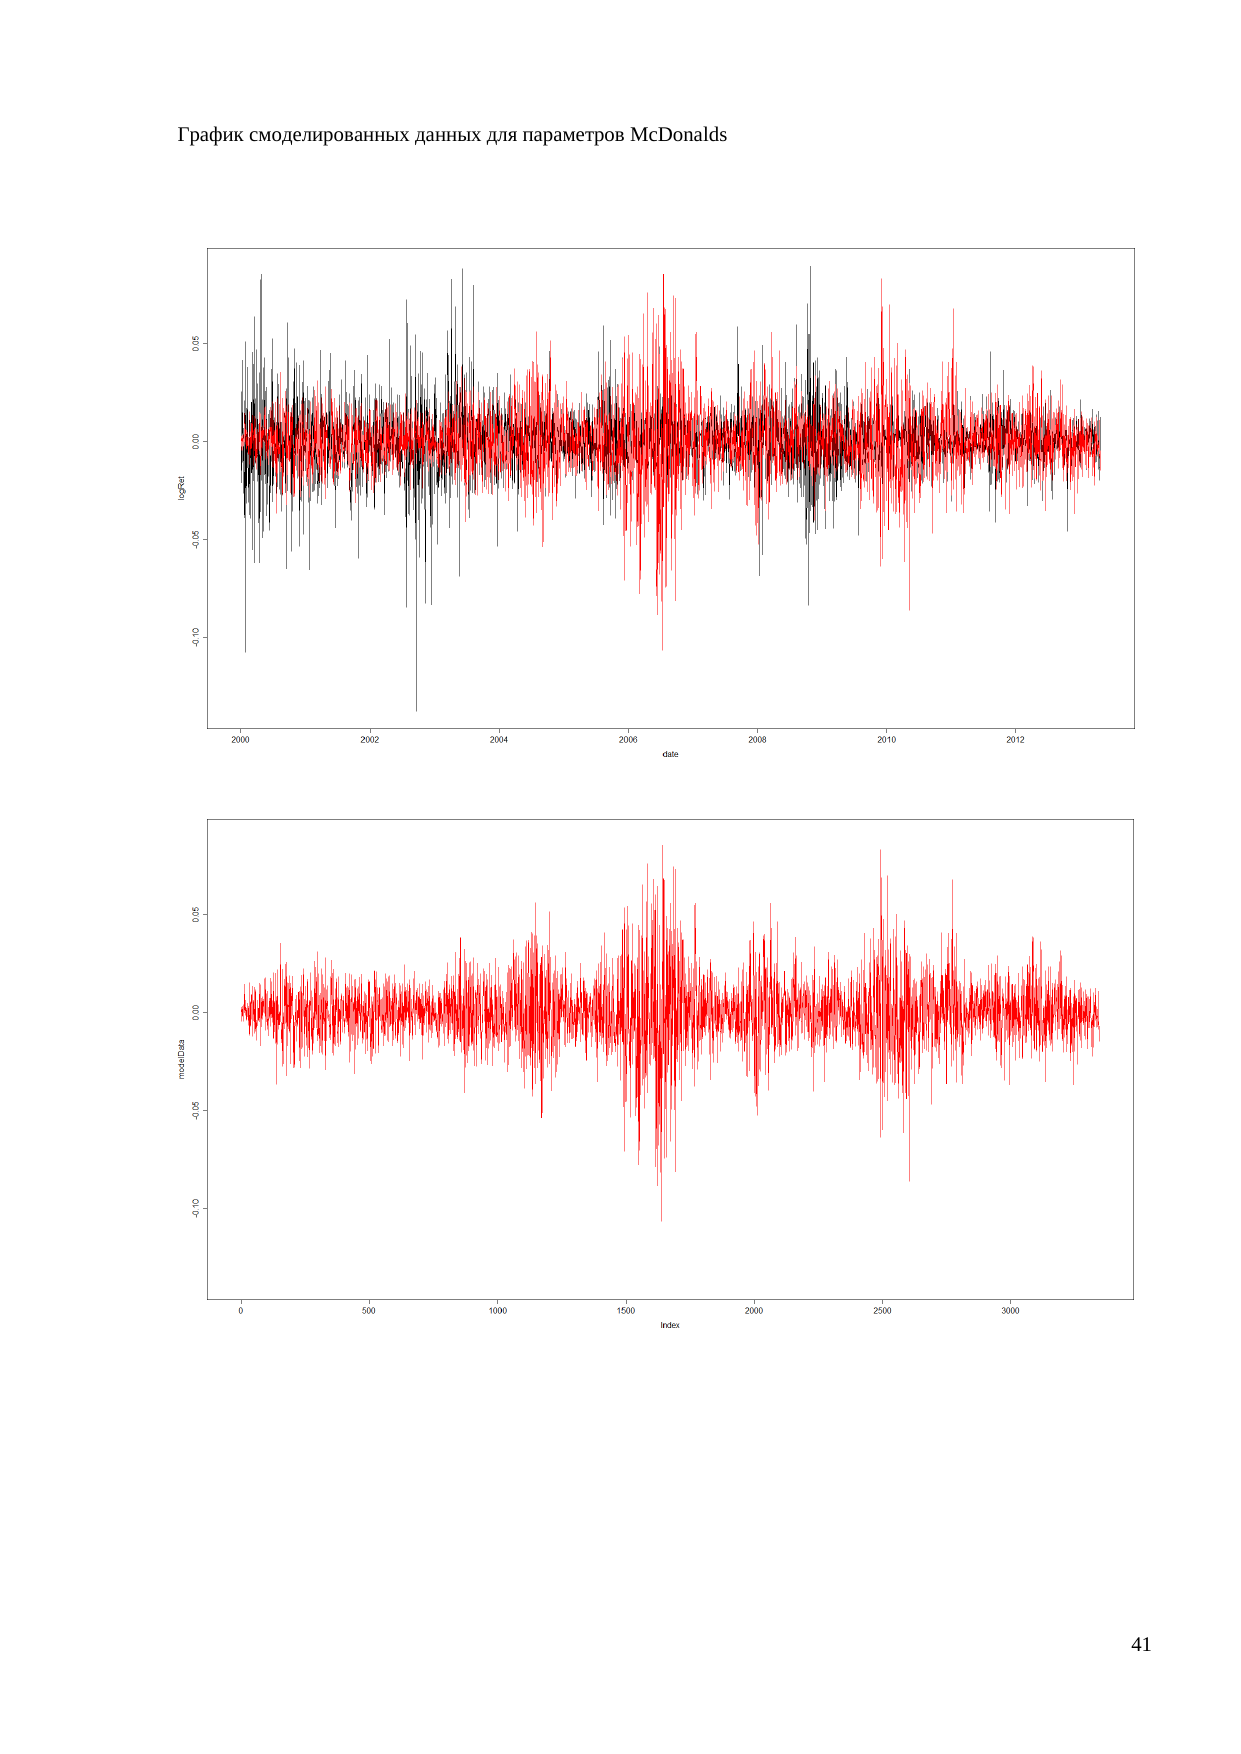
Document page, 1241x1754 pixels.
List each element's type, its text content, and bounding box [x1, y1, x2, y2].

picture [177, 218, 1149, 766]
text График смоделированных данных для параметров McDonalds [177, 122, 1152, 146]
picture [177, 790, 1149, 1337]
